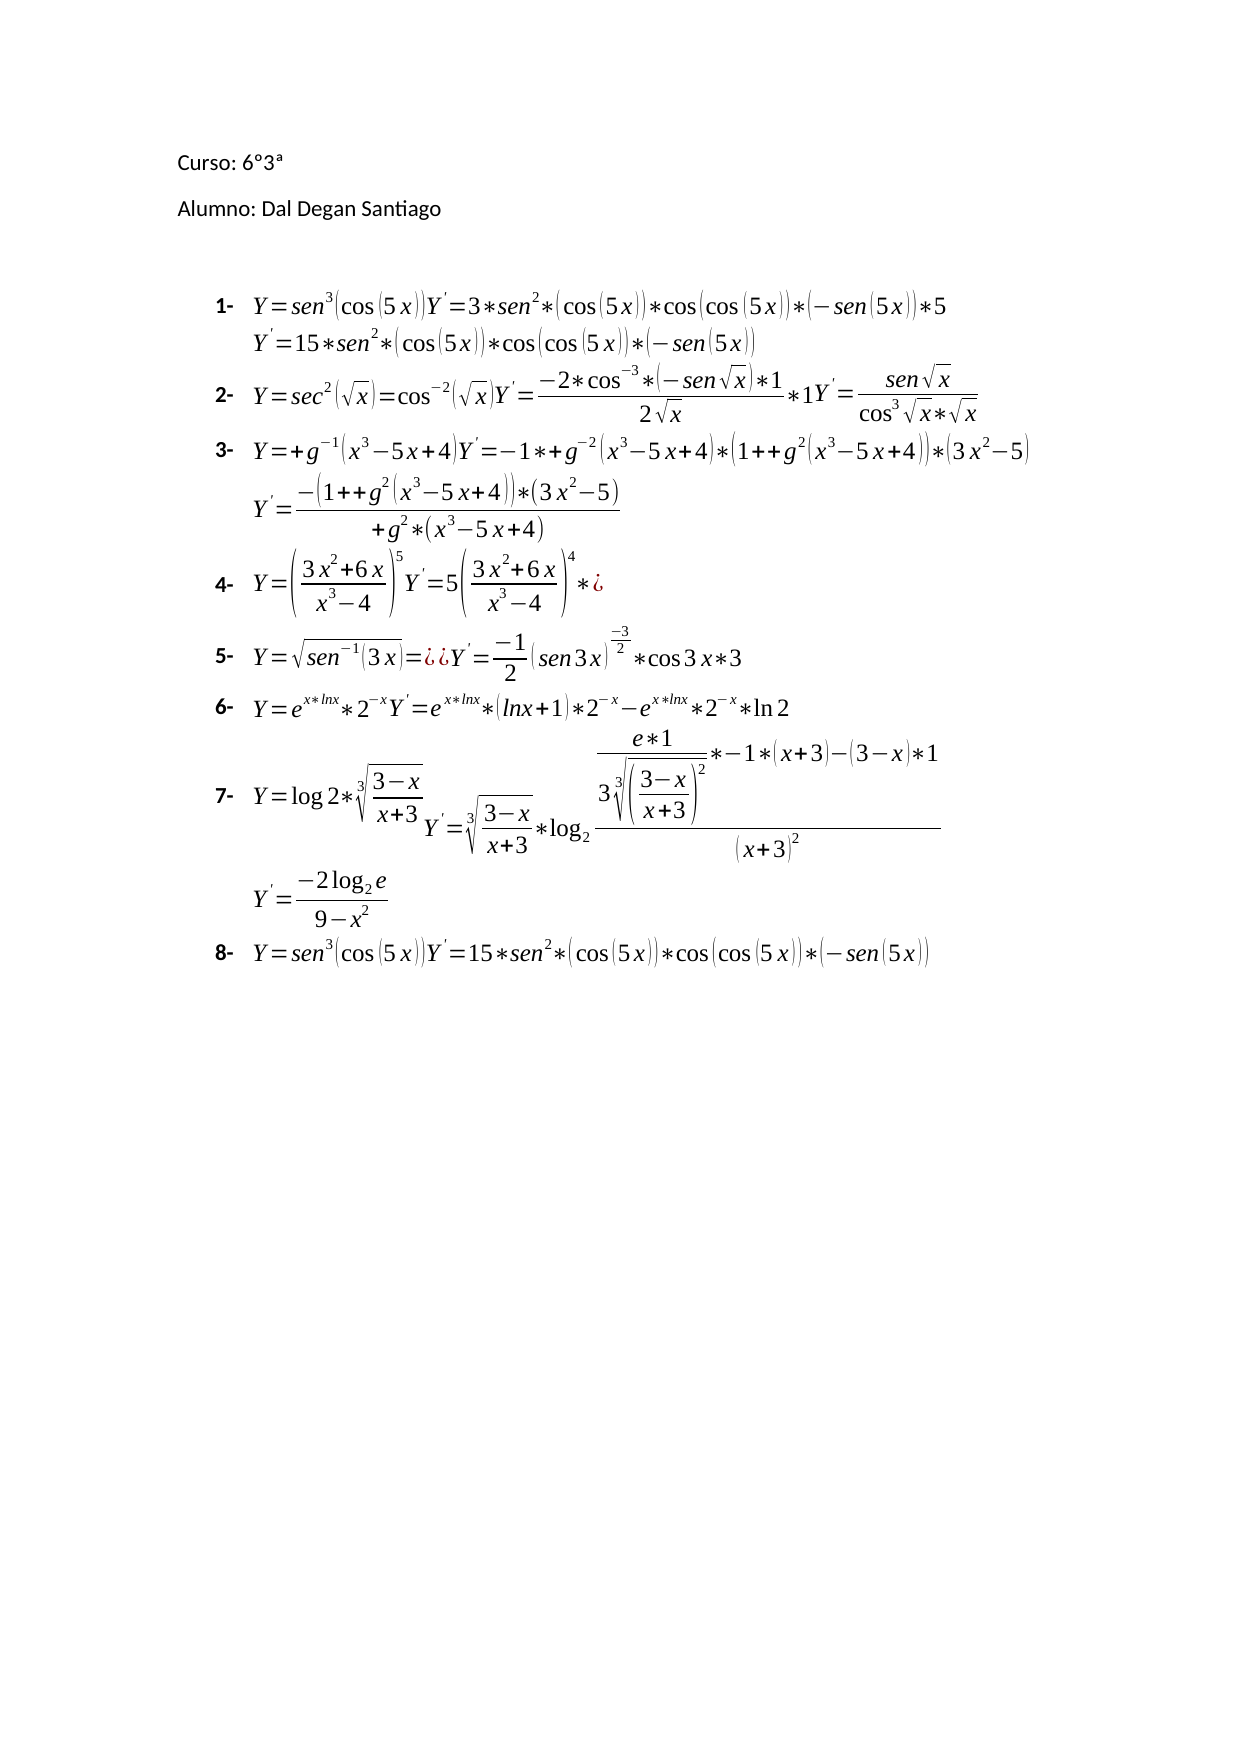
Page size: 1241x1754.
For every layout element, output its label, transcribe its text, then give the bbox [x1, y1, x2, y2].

text Alumno: Dal Degan Santiago [177, 194, 1063, 222]
text Curso: 6º3ª [177, 148, 1063, 176]
